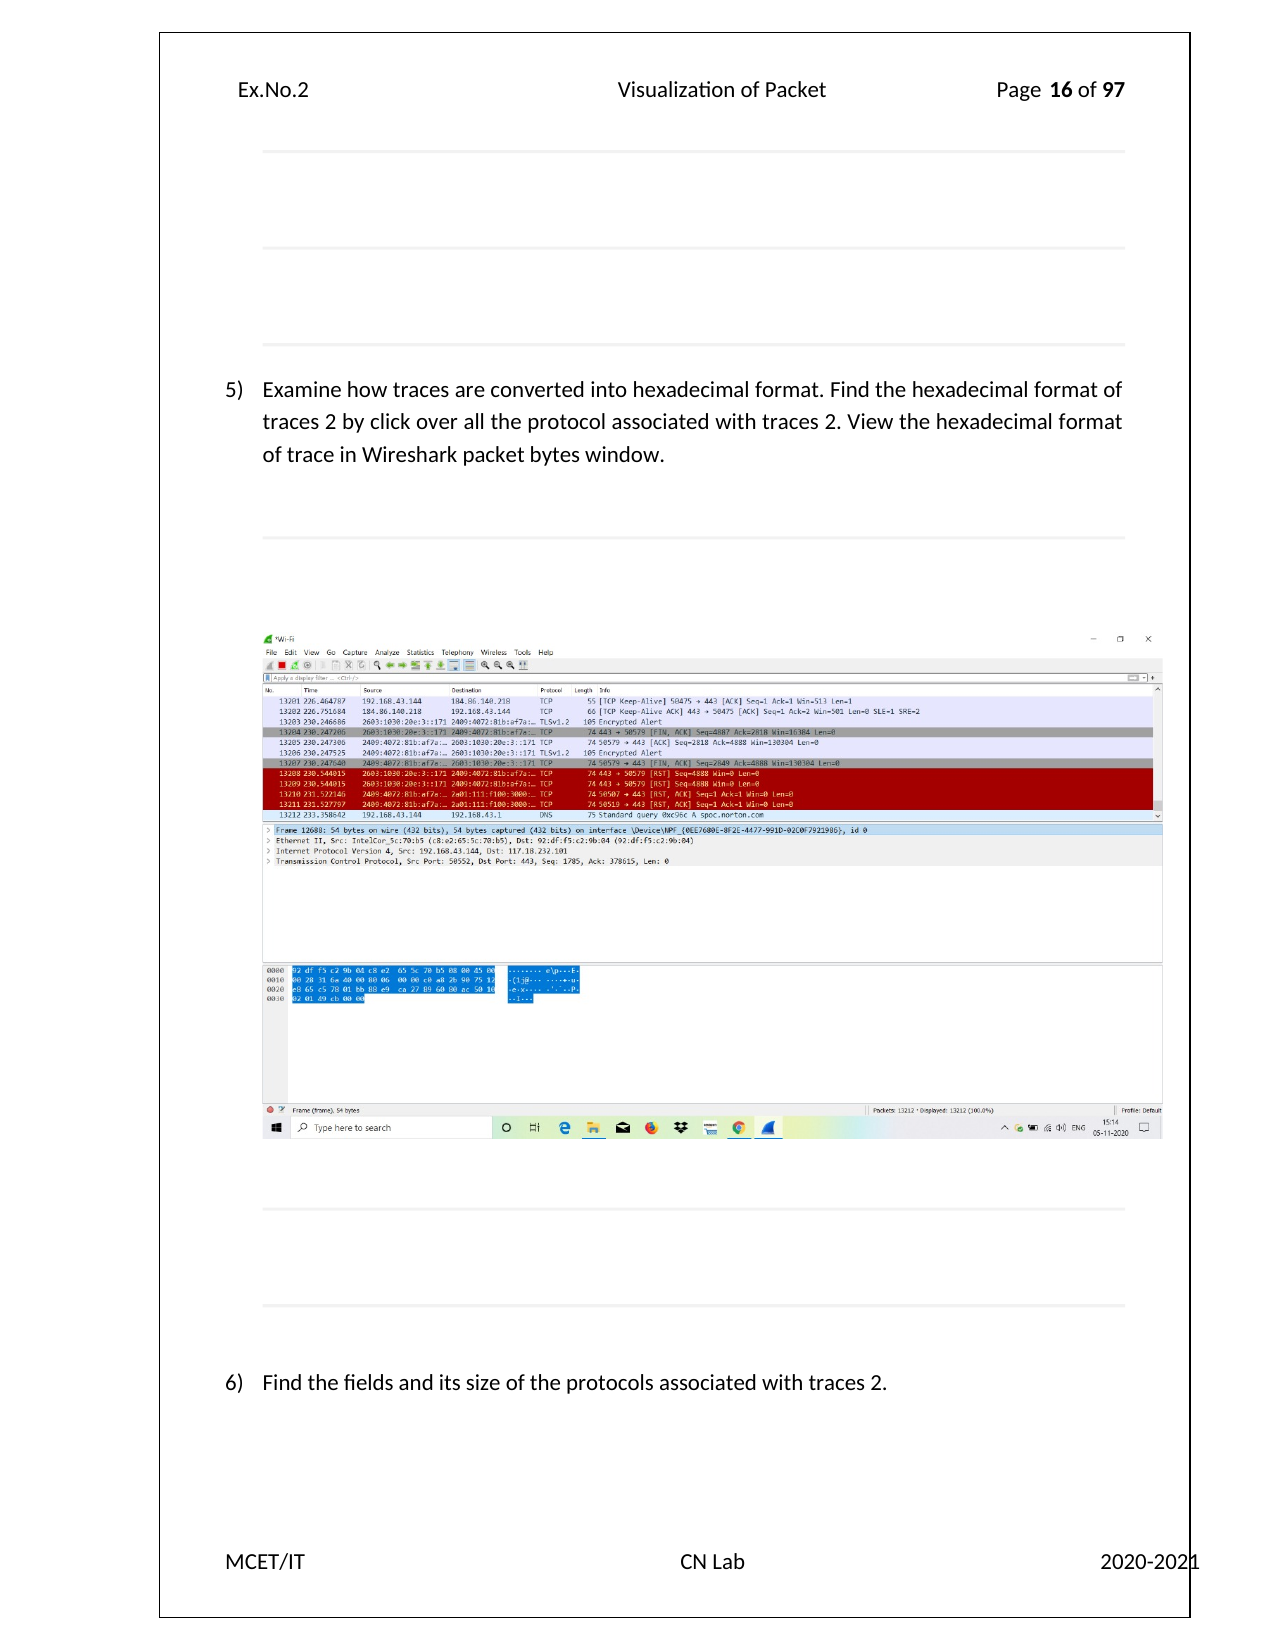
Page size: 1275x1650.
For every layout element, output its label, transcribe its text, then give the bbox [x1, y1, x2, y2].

list Examine how traces are converted into hexadecimal format. Find the hexadecimal format of traces 2 by click over all the protocol associated with traces 2. View the hexadecimal format of trace in Wireshark packet bytes window. [225, 375, 1125, 468]
picture [262, 632, 1163, 1139]
list Find the fields and its size of the protocols associated with traces 2. [225, 1368, 1125, 1397]
